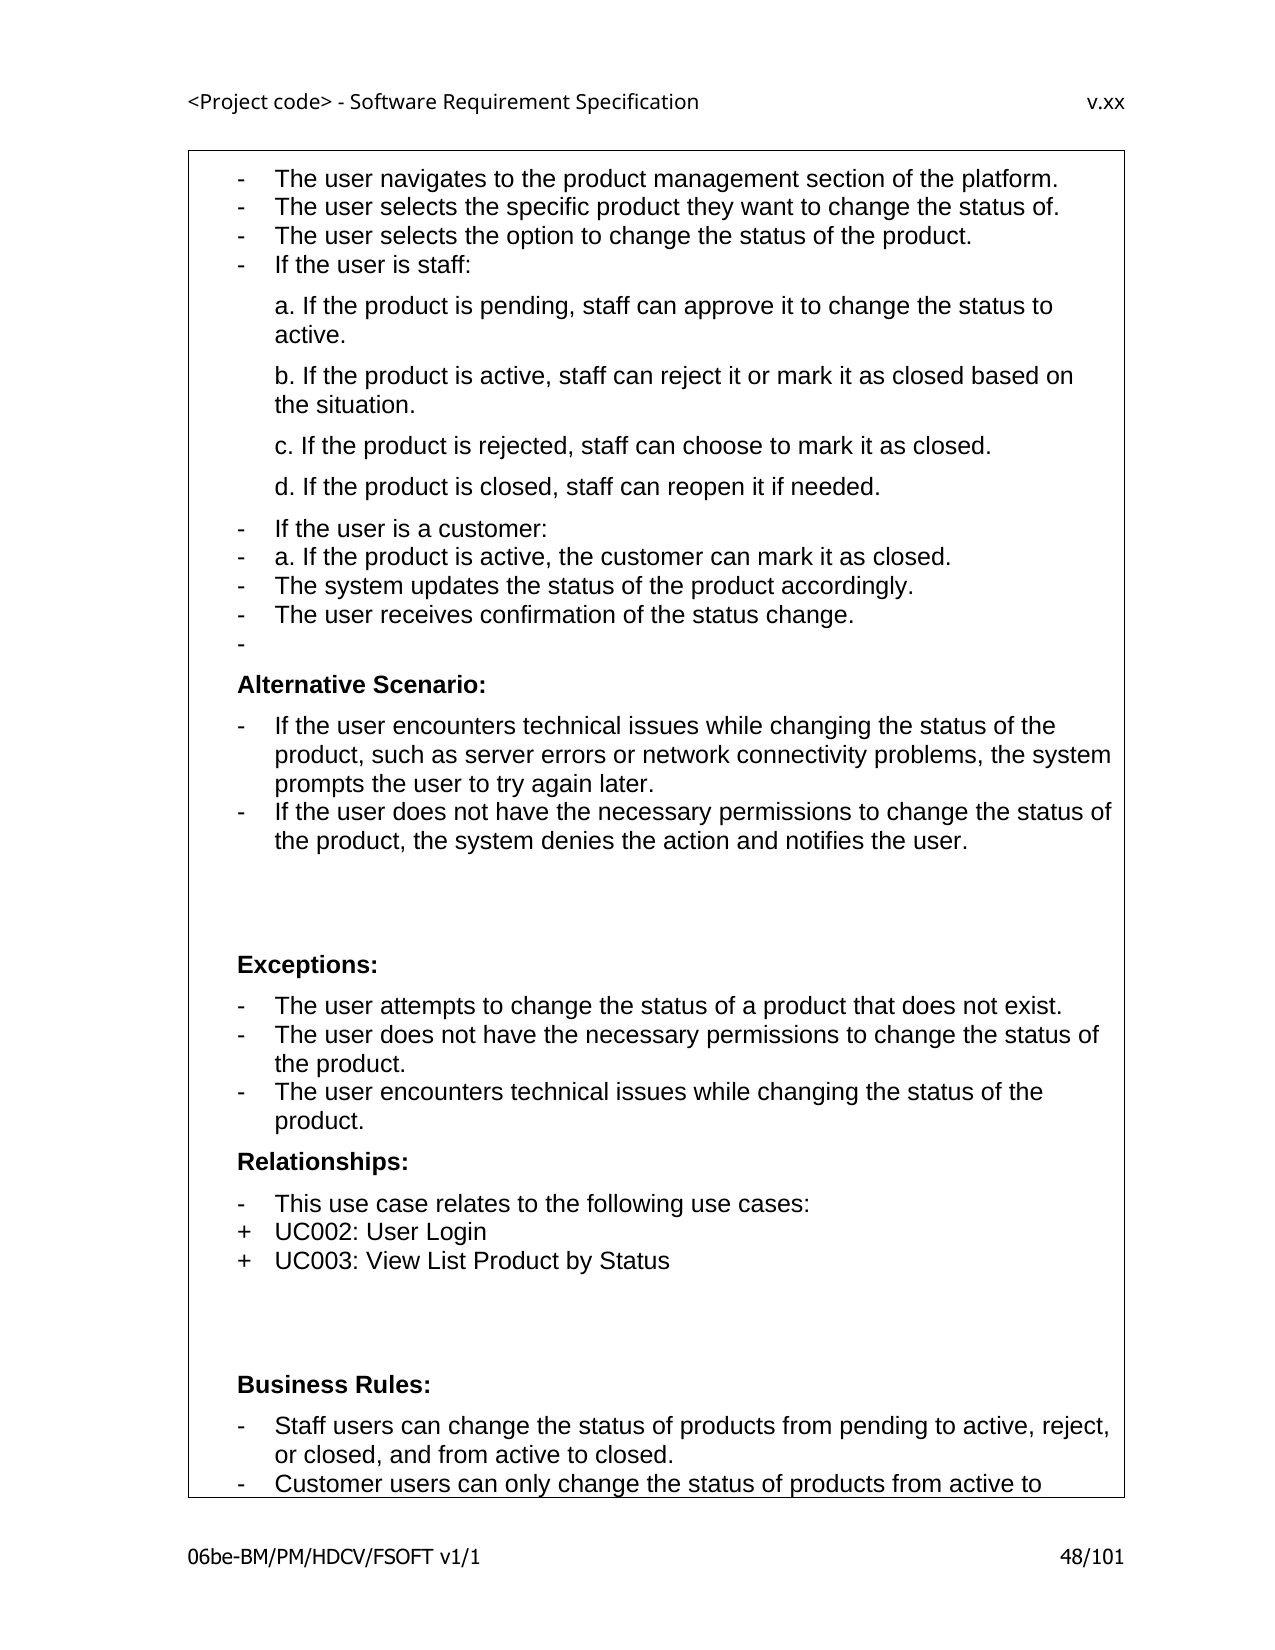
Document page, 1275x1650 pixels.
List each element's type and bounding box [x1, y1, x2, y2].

table_cell [189, 151, 1124, 1497]
